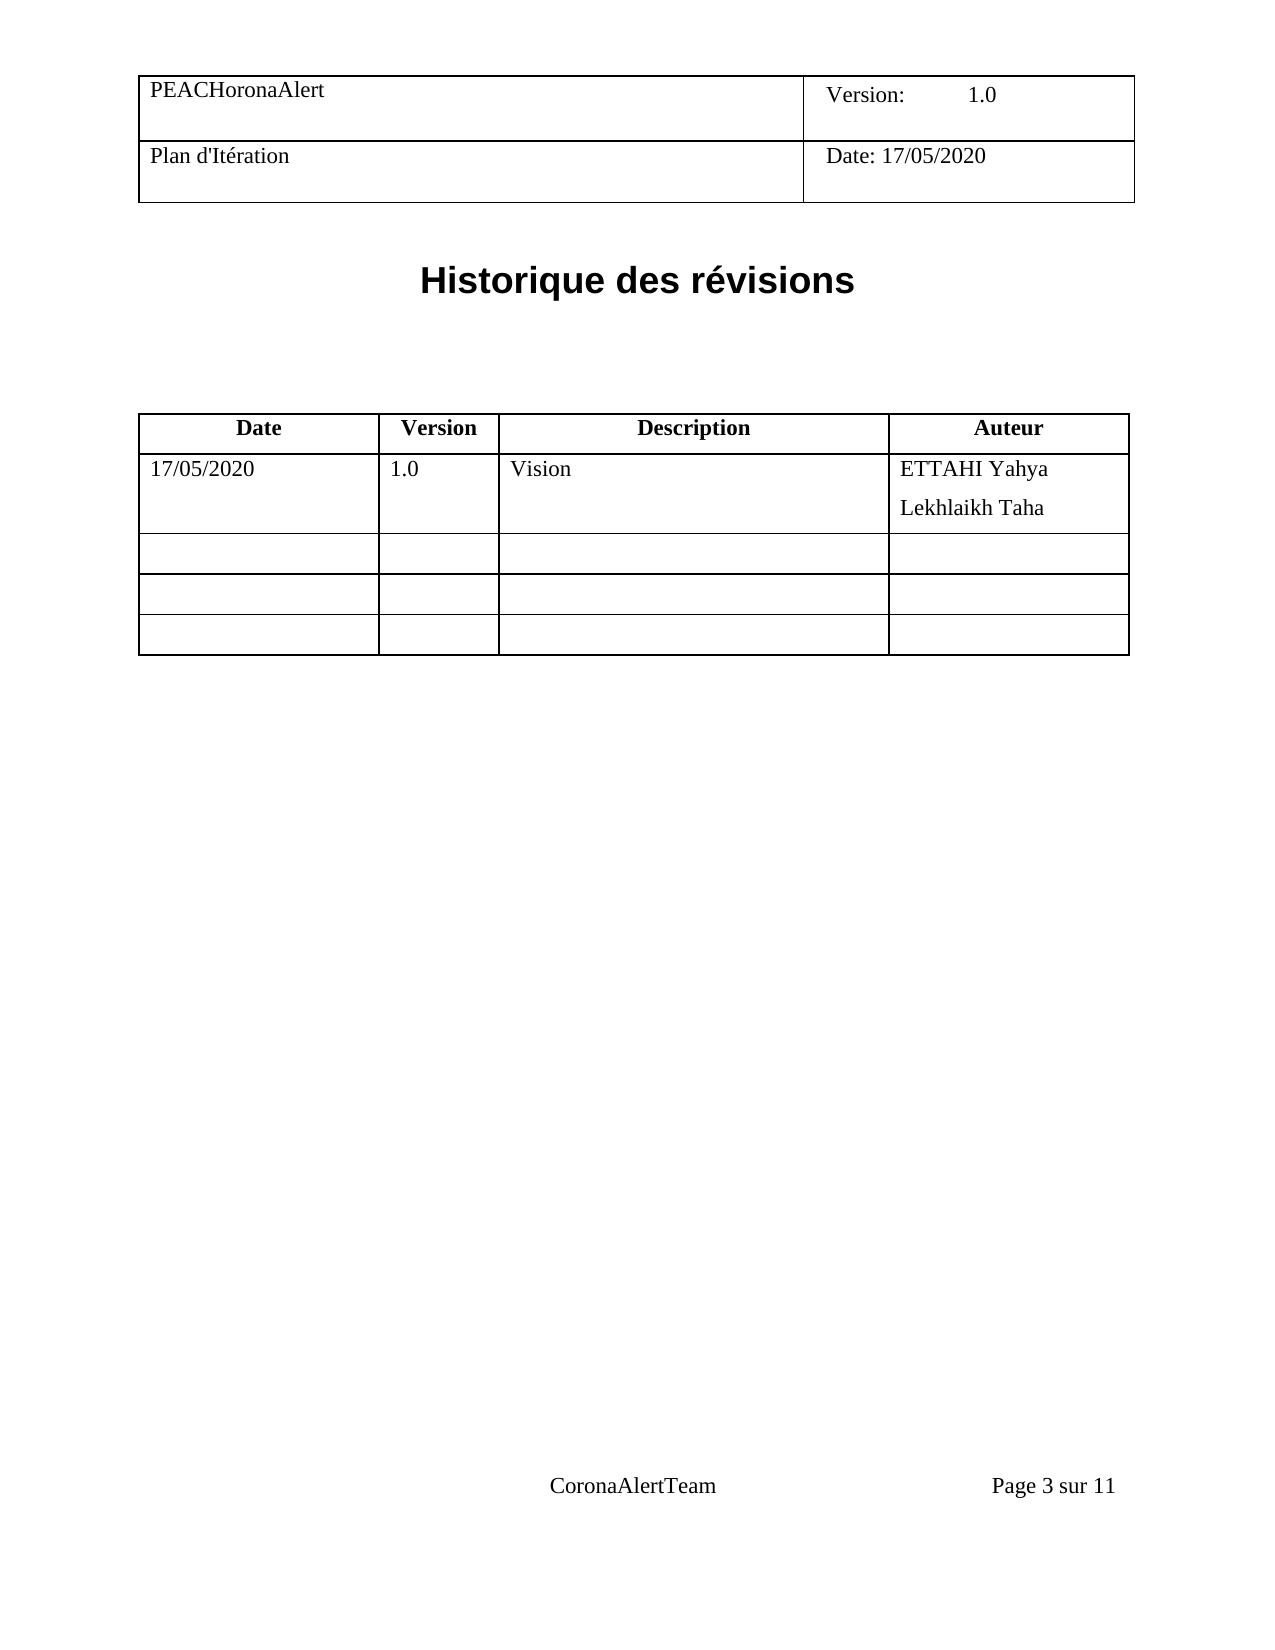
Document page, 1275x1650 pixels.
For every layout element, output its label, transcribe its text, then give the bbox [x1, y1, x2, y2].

table_cell [380, 615, 498, 654]
table_cell [140, 534, 378, 573]
table_header Auteur [890, 415, 1128, 453]
table_cell Vision [500, 455, 888, 533]
table_header Description [500, 415, 888, 453]
table_cell [500, 534, 888, 573]
table_header Version [380, 415, 498, 453]
table_cell 17/05/2020 [140, 455, 378, 533]
table_cell [890, 615, 1128, 654]
table_cell [500, 615, 888, 654]
table_header Date [140, 415, 378, 453]
table_cell 1.0 [380, 455, 498, 533]
table_cell [890, 575, 1128, 613]
table_cell [380, 575, 498, 613]
table_cell [140, 575, 378, 613]
title Historique des révisions [150, 259, 1125, 302]
table_cell [500, 575, 888, 613]
table_cell ETTAHI Yahya Lekhlaikh Taha [890, 455, 1128, 533]
table_cell [140, 615, 378, 654]
table_cell [890, 534, 1128, 573]
table_cell [380, 534, 498, 573]
